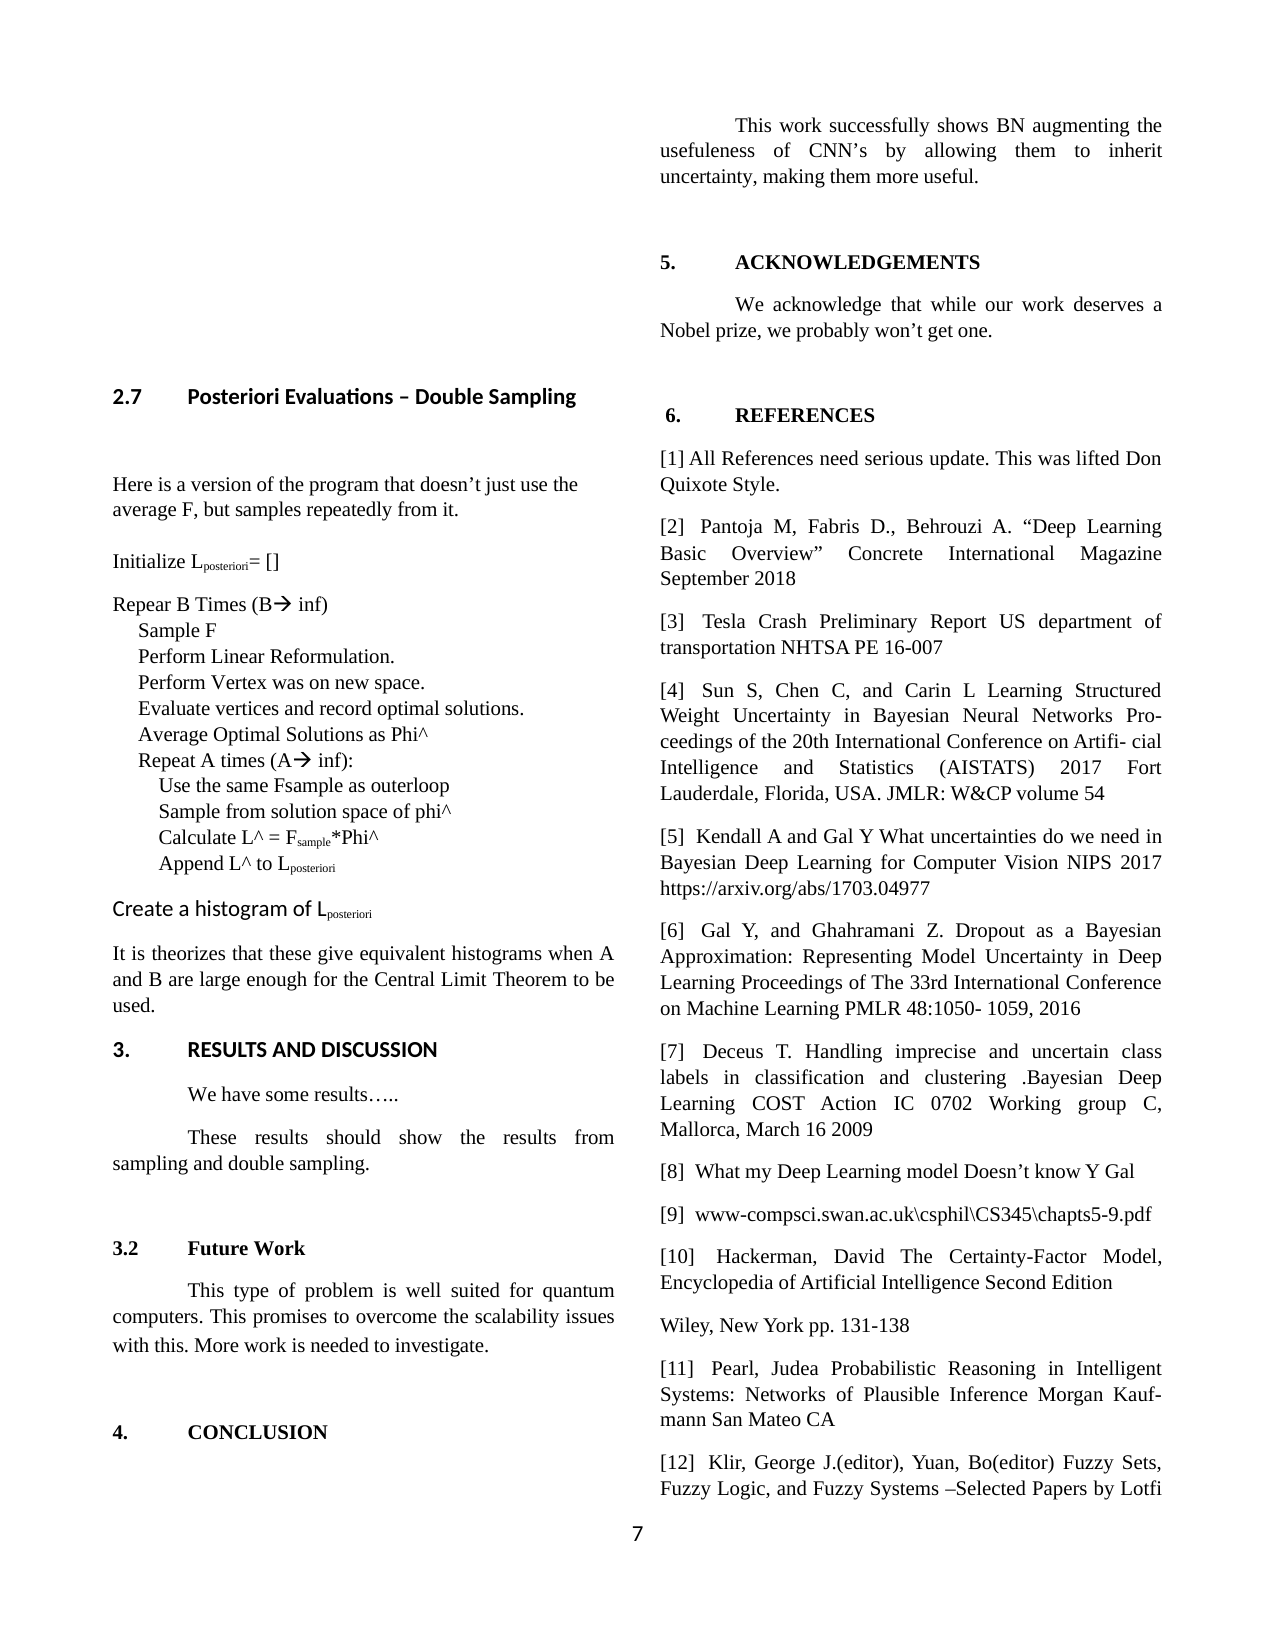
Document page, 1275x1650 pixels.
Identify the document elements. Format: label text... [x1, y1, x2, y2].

text 2.7 Posteriori Evaluations – Double Sampling [112, 382, 615, 410]
text 3.2 Future Work [112, 1236, 615, 1260]
text We acknowledge that while our work deserves a Nobel prize, we probably won’t get one. [660, 292, 1162, 342]
text 3. RESULTS AND DISCUSSION [112, 1035, 615, 1063]
text It is theorizes that these give equivalent histograms when A and B are large enough for the Central Limit Theorem to be used. [112, 941, 615, 1017]
text Create a histogram of Lposteriori [112, 894, 615, 922]
text [3] Tesla Crash Preliminary Report US department of transportation NHTSA PE 16-007 [660, 609, 1162, 659]
text 4. CONCLUSION [112, 1420, 615, 1444]
text [9] www-compsci.swan.ac.uk\csphil\CS345\chapts5-9.pdf [660, 1202, 1162, 1226]
text Here is a version of the program that doesn’t just use the average F, but samples repeatedly from it. Initialize Lposteriori= [] [112, 471, 615, 573]
text 6. REFERENCES [660, 403, 1162, 427]
text We have some results….. [112, 1082, 615, 1106]
text [4] Sun S, Chen C, and Carin L Learning Structured Weight Uncertainty in Bayesian Neural Networks Pro- ceedings of the 20th International Conference on Artifi- cial Intelligence and Statistics (AISTATS) 2017 Fort Lauderdale, Florida, USA. JMLR: W&CP volume 54 [660, 677, 1162, 805]
text [5] Kendall A and Gal Y What uncertainties do we need in Bayesian Deep Learning for Computer Vision NIPS 2017 https://arxiv.org/abs/1703.04977 [660, 824, 1162, 900]
text Repear B Times (B inf) Sample F Perform Linear Reformulation. Perform Vertex was on new space. Evaluate vertices and record optimal solutions. Average Optimal Solutions as Phi^ Repeat A times (A inf): Use the same Fsample as outerloop Sample from solution space of phi^ Calculate L^ = Fsample*Phi^ Append L^ to Lposteriori [112, 592, 615, 875]
text [1] All References need serious update. This was lifted Don Quixote Style. [660, 446, 1162, 496]
text [6] Gal Y, and Ghahramani Z. Dropout as a Bayesian Approximation: Representing Model Uncertainty in Deep Learning Proceedings of The 33rd International Conference on Machine Learning PMLR 48:1050- 1059, 2016 [660, 918, 1162, 1020]
text These results should show the results from sampling and double sampling. [112, 1125, 615, 1175]
text 5. ACKNOWLEDGEMENTS [660, 249, 1162, 274]
text [2] Pantoja M, Fabris D., Behrouzi A. “Deep Learning Basic Overview” Concrete International Magazine September 2018 [660, 514, 1162, 590]
text This work successfully shows BN augmenting the usefuleness of CNN’s by allowing them to inherit uncertainty, making them more useful. [660, 112, 1162, 188]
text [7] Deceus T. Handling imprecise and uncertain class labels in classification and clustering .Bayesian Deep Learning COST Action IC 0702 Working group C, Mallorca, March 16 2009 [660, 1039, 1162, 1141]
text [8] What my Deep Learning model Doesn’t know Y Gal [660, 1159, 1162, 1183]
text [11] Pearl, Judea Probabilistic Reasoning in Intelligent Systems: Networks of Plausible Inference Morgan Kauf- mann San Mateo CA [660, 1356, 1162, 1431]
text This type of problem is well suited for quantum computers. This promises to overcome the scalability issues with this. More work is needed to investigate. [112, 1278, 615, 1359]
text [10] Hackerman, David The Certainty-Factor Model, Encyclopedia of Artificial Intelligence Second Edition [660, 1244, 1162, 1294]
text Wiley, New York pp. 131-138 [660, 1313, 1162, 1337]
